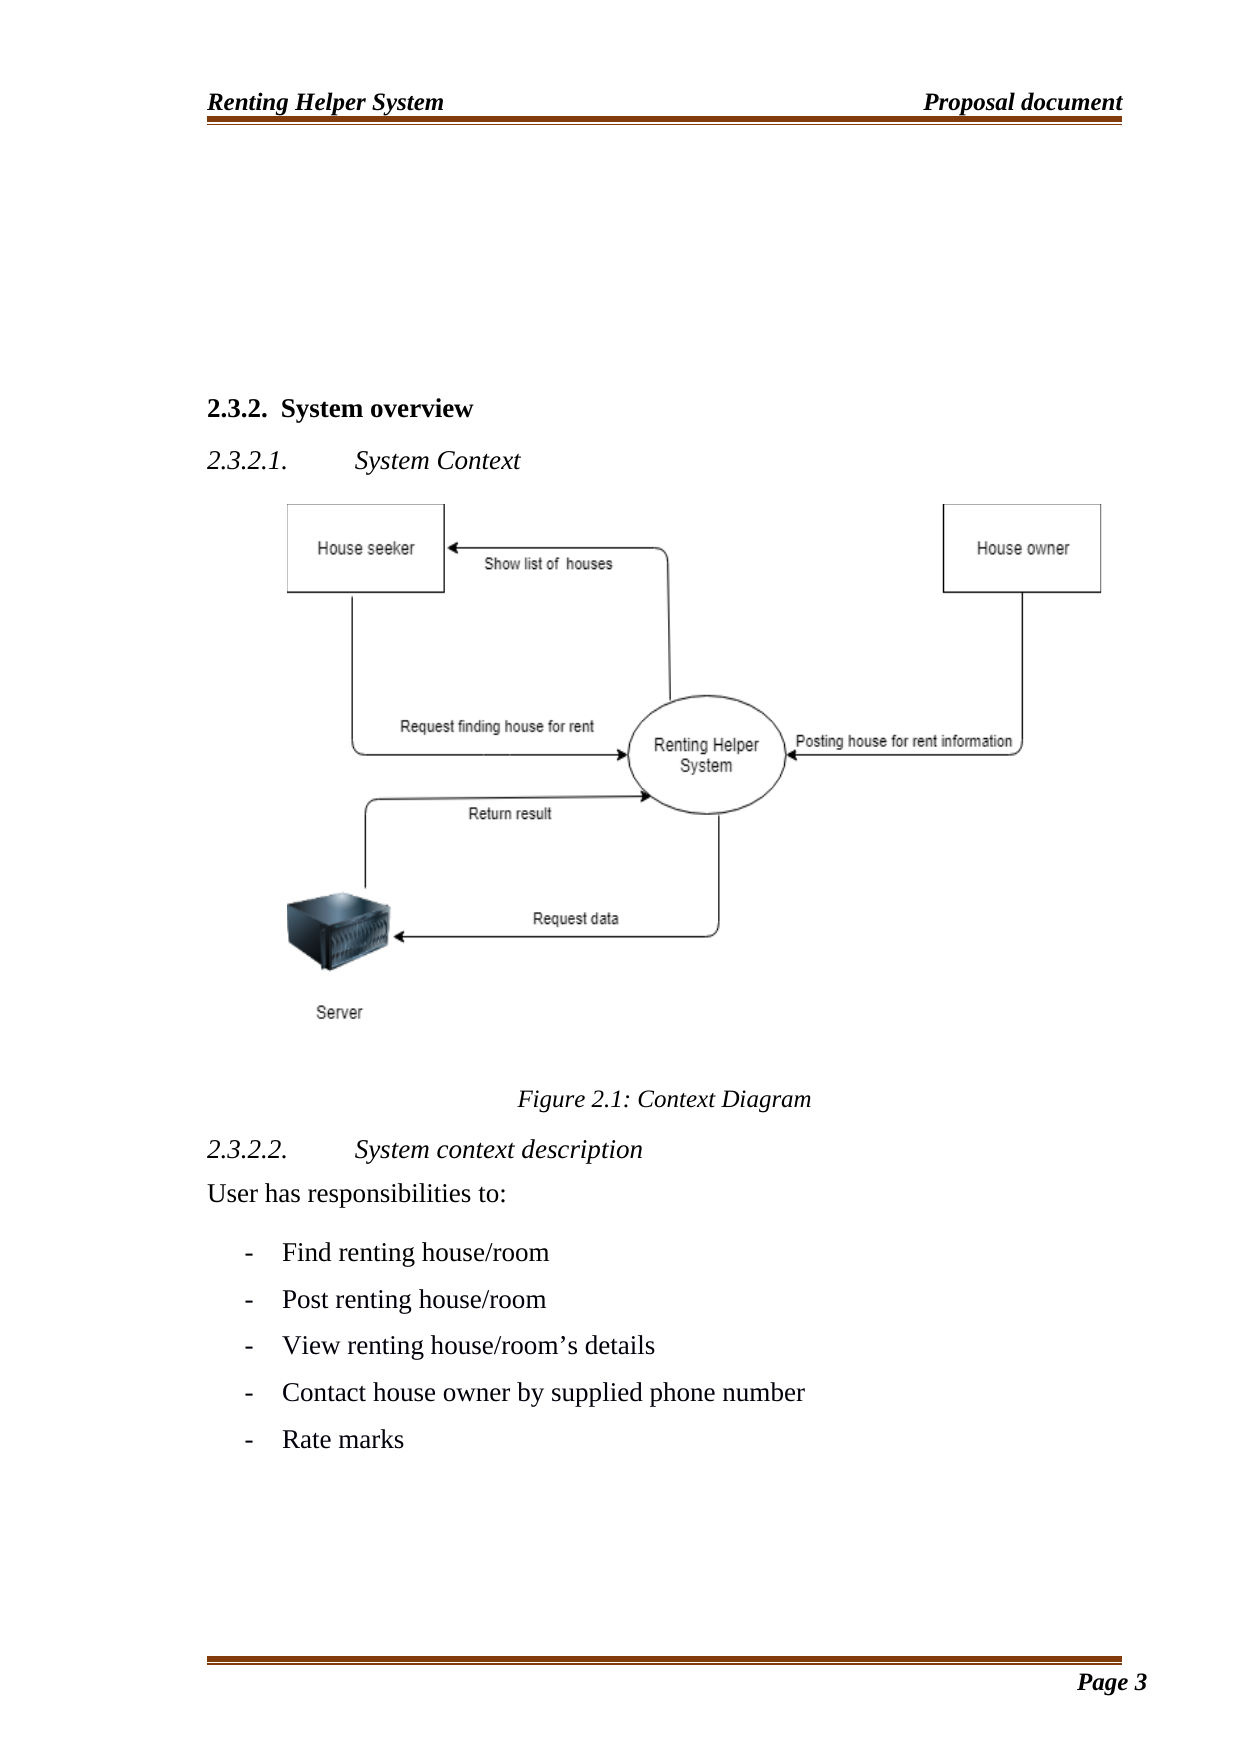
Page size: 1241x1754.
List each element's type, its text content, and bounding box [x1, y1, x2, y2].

list Rate marks [244, 1423, 1122, 1454]
subtitle System overview [207, 392, 1122, 423]
list Contact house owner by supplied phone number [244, 1376, 1122, 1407]
picture [287, 504, 1102, 1022]
list Post renting house/room [244, 1283, 1122, 1314]
text User has responsibilities to: [207, 1177, 1122, 1208]
list View renting house/room’s details [244, 1329, 1122, 1361]
list Find renting house/room [244, 1236, 1122, 1267]
subtitle System context description [207, 1133, 1122, 1164]
subtitle System Context [207, 444, 1122, 475]
list Figure 2.1: Context Diagram [207, 1084, 1122, 1112]
